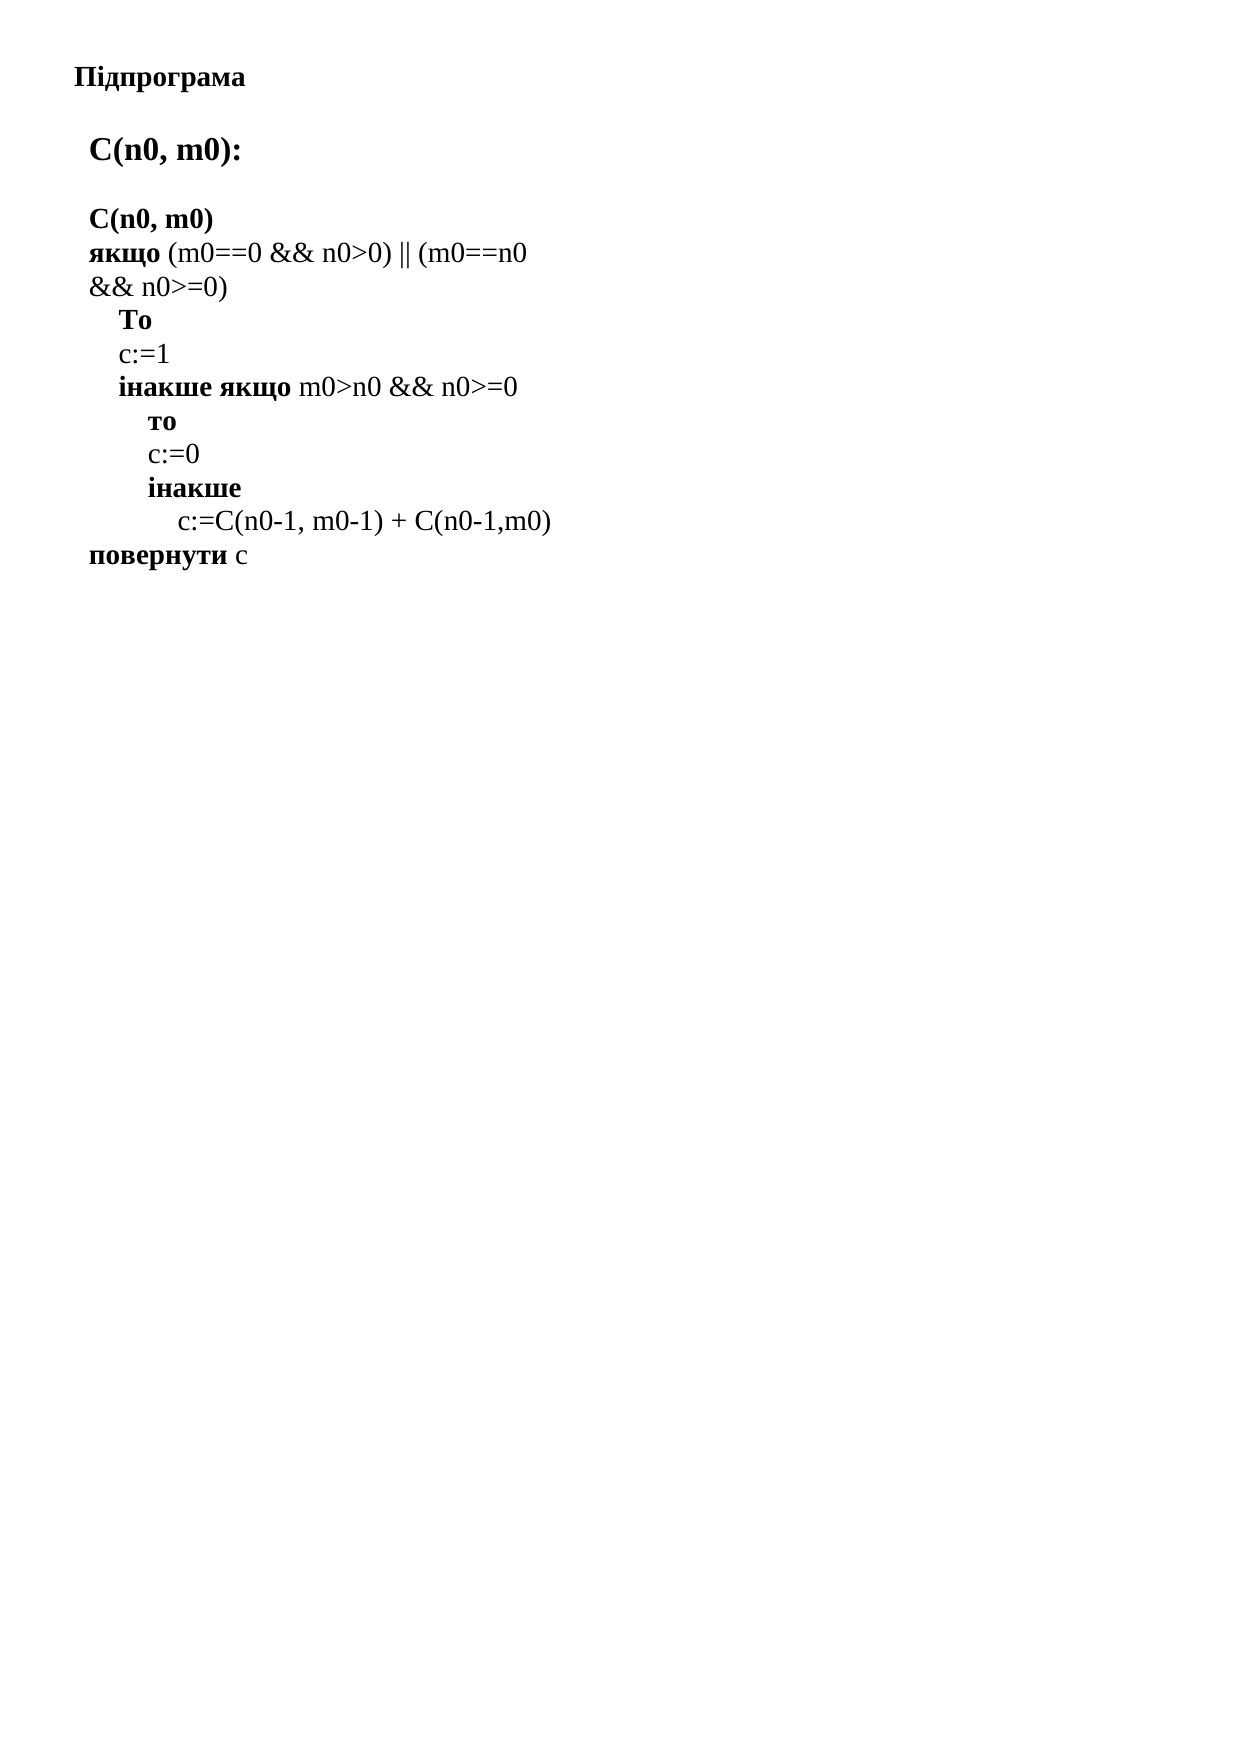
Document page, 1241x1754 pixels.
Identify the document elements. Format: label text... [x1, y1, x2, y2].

text Підпрограма [74, 59, 1152, 93]
